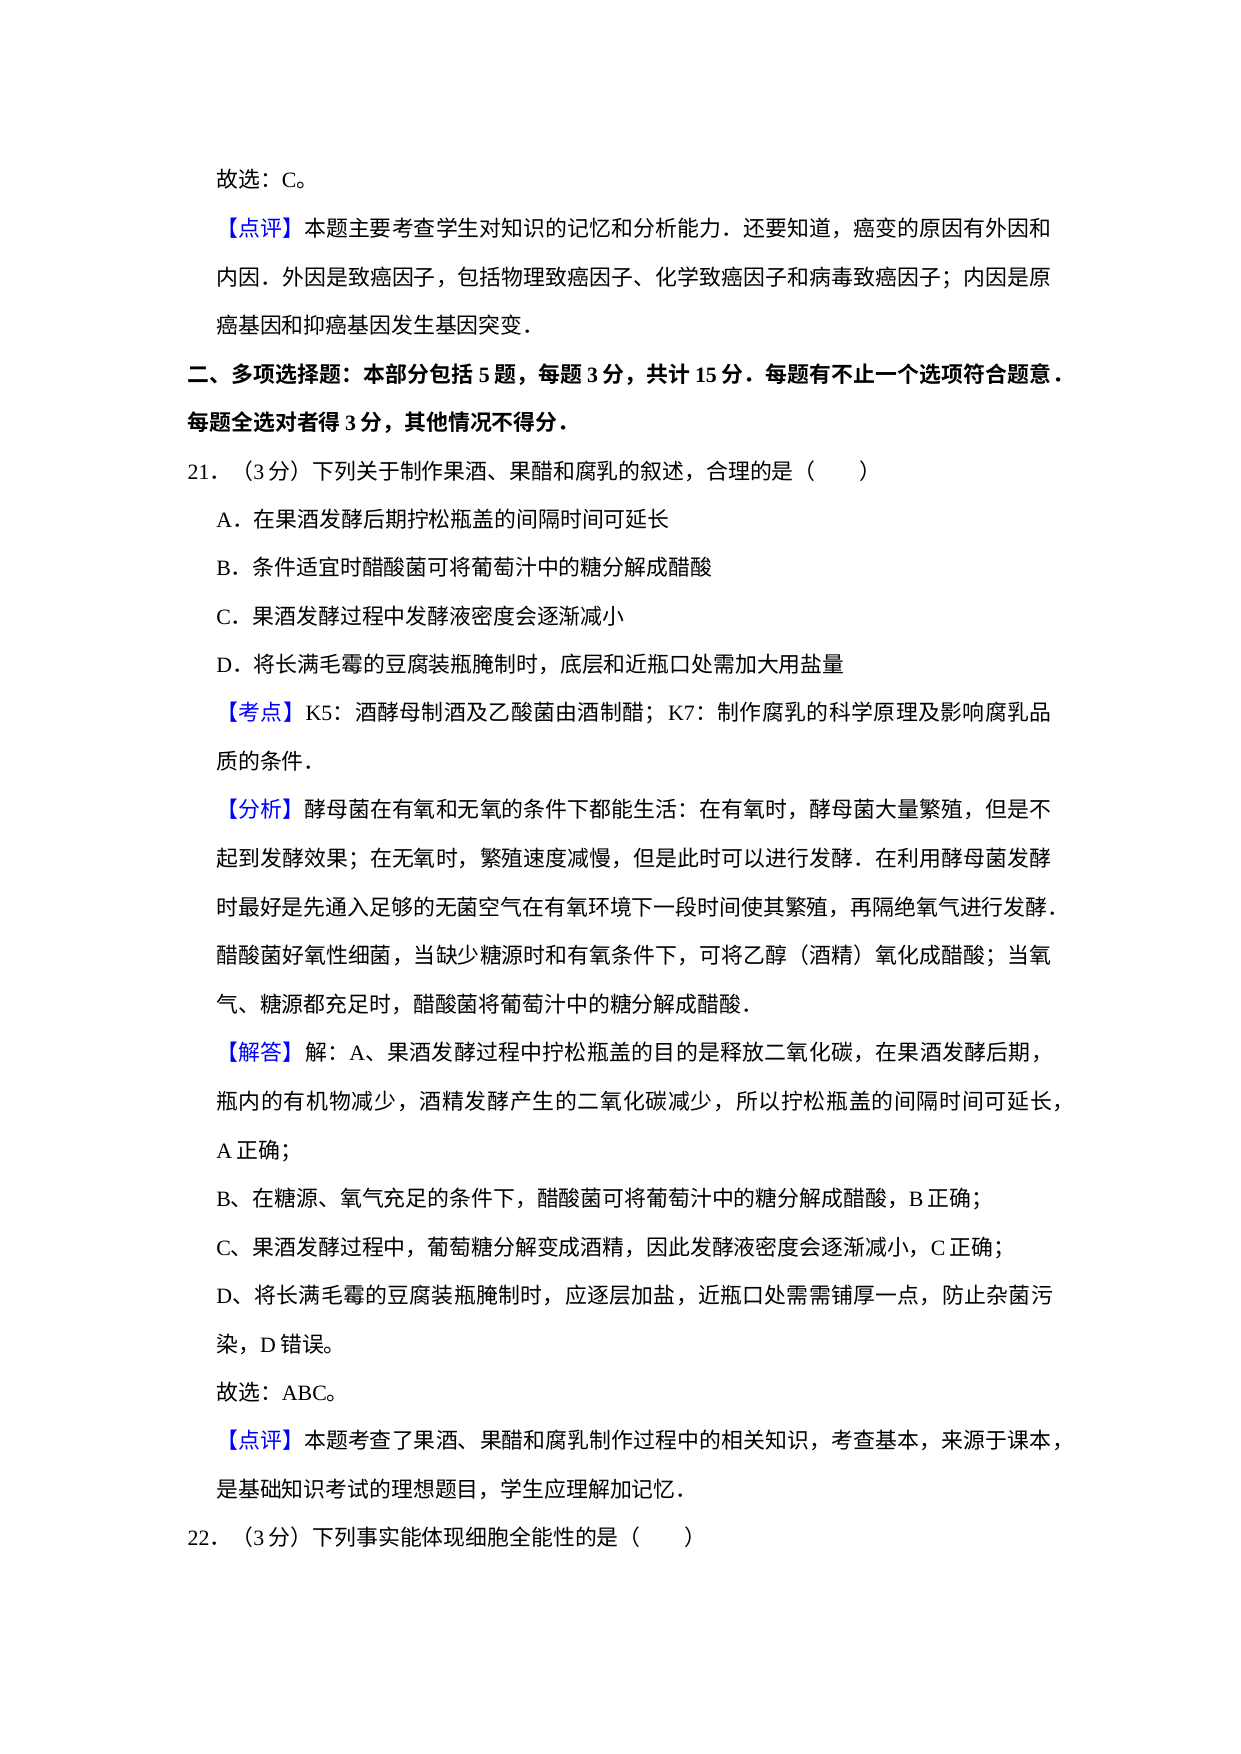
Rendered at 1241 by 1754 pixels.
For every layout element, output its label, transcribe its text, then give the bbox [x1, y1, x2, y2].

text 【解答】解：A、果酒发酵过程中拧松瓶盖的目的是释放二氧化碳，在果酒发酵后期，瓶内的有机物减少，酒精发酵产生的二氧化碳减少，所以拧松瓶盖的间隔时间可延长，A正确； [216, 1035, 1053, 1165]
text D、将长满毛霉的豆腐装瓶腌制时，应逐层加盐，近瓶口处需需铺厚一点，防止杂菌污染，D错误。 [216, 1277, 1053, 1359]
text 22．（3分）下列事实能体现细胞全能性的是（ ） [187, 1520, 1053, 1552]
text A．在果酒发酵后期拧松瓶盖的间隔时间可延长 [187, 502, 1053, 534]
text C、果酒发酵过程中，葡萄糖分解变成酒精，因此发酵液密度会逐渐减小，C正确； [216, 1229, 1053, 1262]
text C．果酒发酵过程中发酵液密度会逐渐减小 [187, 598, 1053, 631]
text 【分析】酵母菌在有氧和无氧的条件下都能生活：在有氧时，酵母菌大量繁殖，但是不起到发酵效果；在无氧时，繁殖速度减慢，但是此时可以进行发酵．在利用酵母菌发酵时最好是先通入足够的无菌空气在有氧环境下一段时间使其繁殖，再隔绝氧气进行发酵． [216, 792, 1053, 922]
text D．将长满毛霉的豆腐装瓶腌制时，底层和近瓶口处需加大用盐量 [187, 647, 1053, 679]
text 二、多项选择题：本部分包括5题，每题3分，共计15分．每题有不止一个选项符合题意．每题全选对者得3分，其他情况不得分． [187, 356, 1053, 437]
text 【点评】本题考查了果酒、果醋和腐乳制作过程中的相关知识，考查基本，来源于课本，是基础知识考试的理想题目，学生应理解加记忆． [216, 1423, 1053, 1504]
text 21．（3分）下列关于制作果酒、果醋和腐乳的叙述，合理的是（ ） [187, 453, 1053, 486]
text 故选：C。 [216, 162, 1053, 194]
text B、在糖源、氧气充足的条件下，醋酸菌可将葡萄汁中的糖分解成醋酸，B正确； [216, 1181, 1053, 1213]
text 【考点】K5：酒酵母制酒及乙酸菌由酒制醋；K7：制作腐乳的科学原理及影响腐乳品质的条件．菁优网版权所有 [216, 695, 1053, 776]
text 故选：ABC。 [216, 1374, 1053, 1407]
text 醋酸菌好氧性细菌，当缺少糖源时和有氧条件下，可将乙醇（酒精）氧化成醋酸；当氧气、糖源都充足时，醋酸菌将葡萄汁中的糖分解成醋酸． [216, 938, 1053, 1019]
text B．条件适宜时醋酸菌可将葡萄汁中的糖分解成醋酸 [187, 550, 1053, 582]
text 【点评】本题主要考查学生对知识的记忆和分析能力．还要知道，癌变的原因有外因和内因．外因是致癌因子，包括物理致癌因子、化学致癌因子和病毒致癌因子；内因是原癌基因和抑癌基因发生基因突变． [216, 210, 1053, 340]
